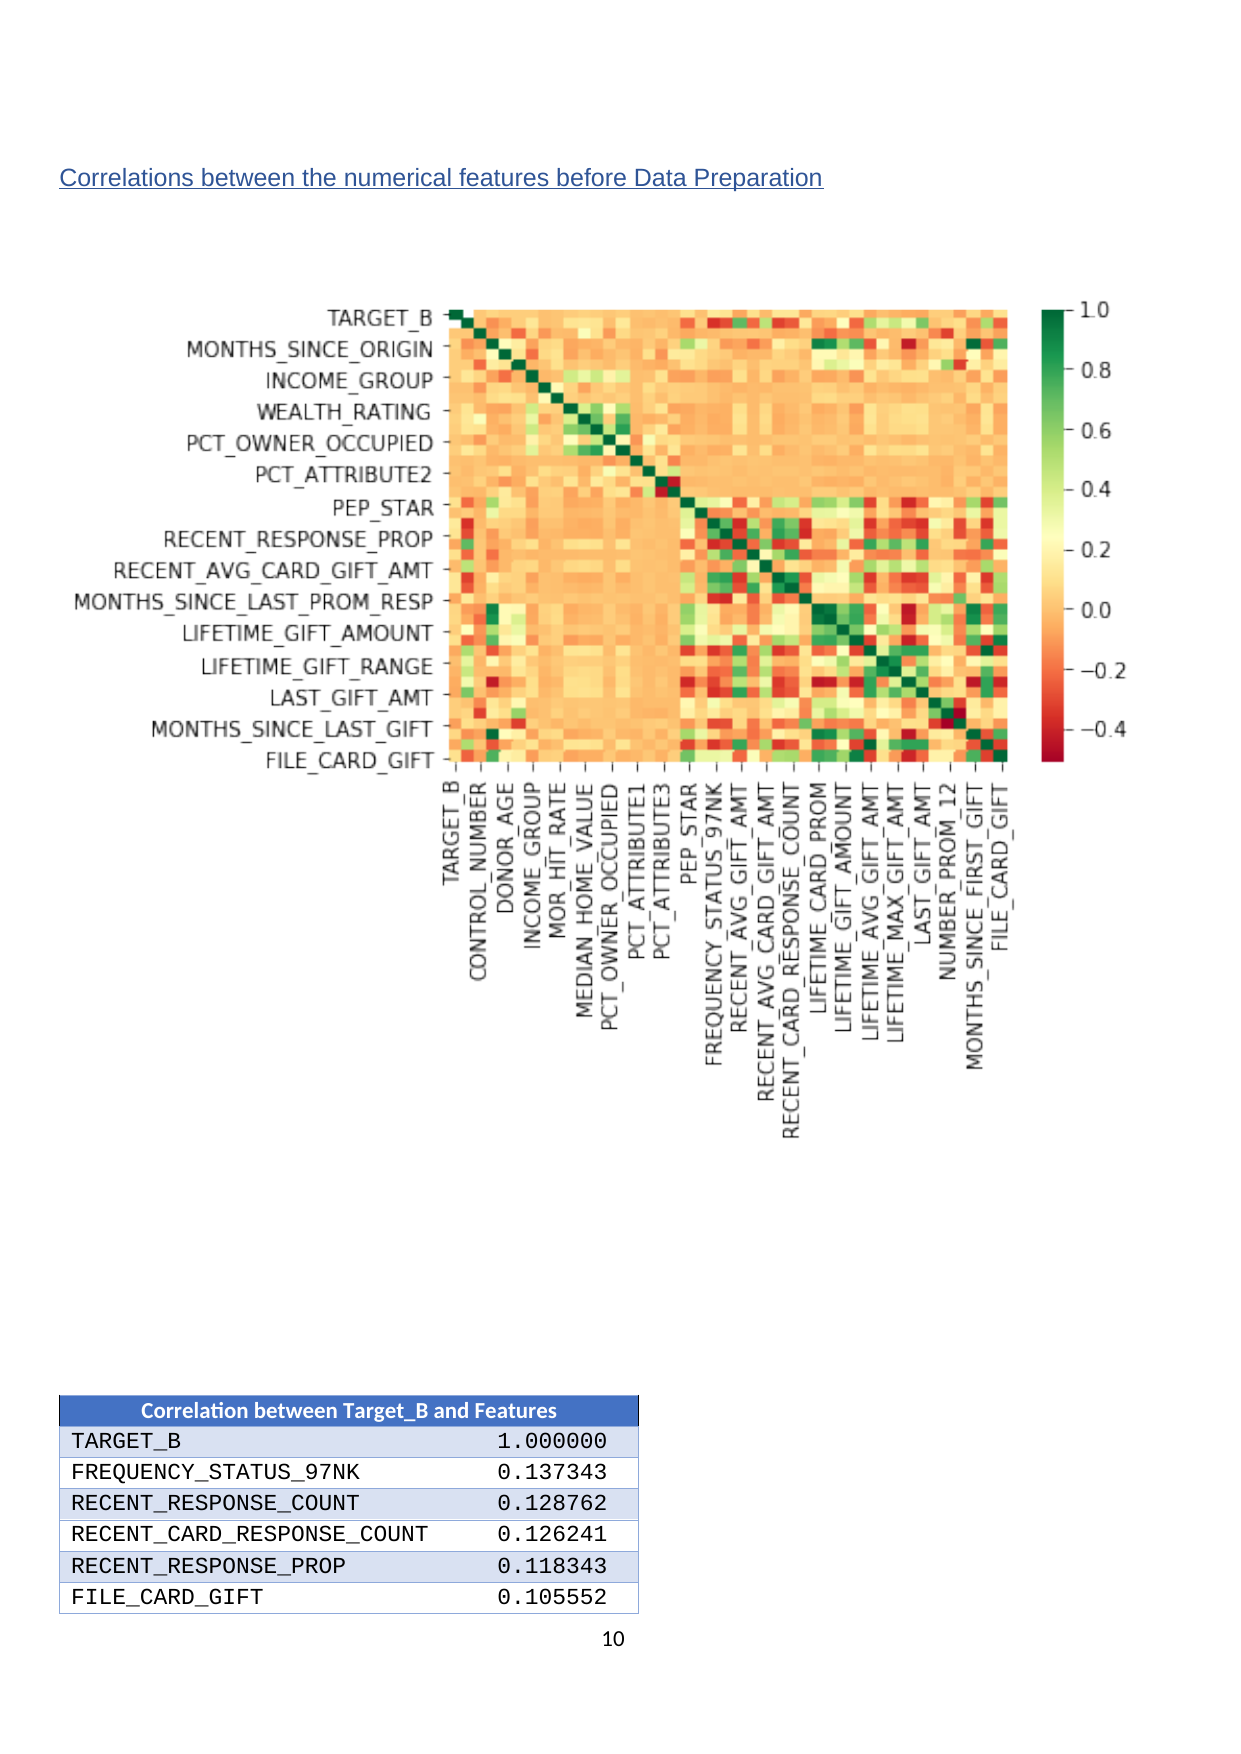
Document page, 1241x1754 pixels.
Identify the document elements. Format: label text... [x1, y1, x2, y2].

table_cell FILE_CARD_GIFT 0.105552 [60, 1583, 638, 1613]
table_cell TARGET_B 1.000000 [60, 1427, 638, 1457]
table_cell RECENT_RESPONSE_COUNT 0.128762 [60, 1489, 638, 1519]
table_cell RECENT_RESPONSE_PROP 0.118343 [60, 1552, 638, 1582]
table_header Correlation between Target_B and Features [60, 1396, 638, 1426]
subtitle Correlations between the numerical features before Data Preparation [59, 163, 1167, 192]
table_cell FREQUENCY_STATUS_97NK 0.137343 [60, 1458, 638, 1488]
picture [59, 288, 1143, 1151]
table_cell RECENT_CARD_RESPONSE_COUNT 0.126241 [60, 1521, 638, 1551]
